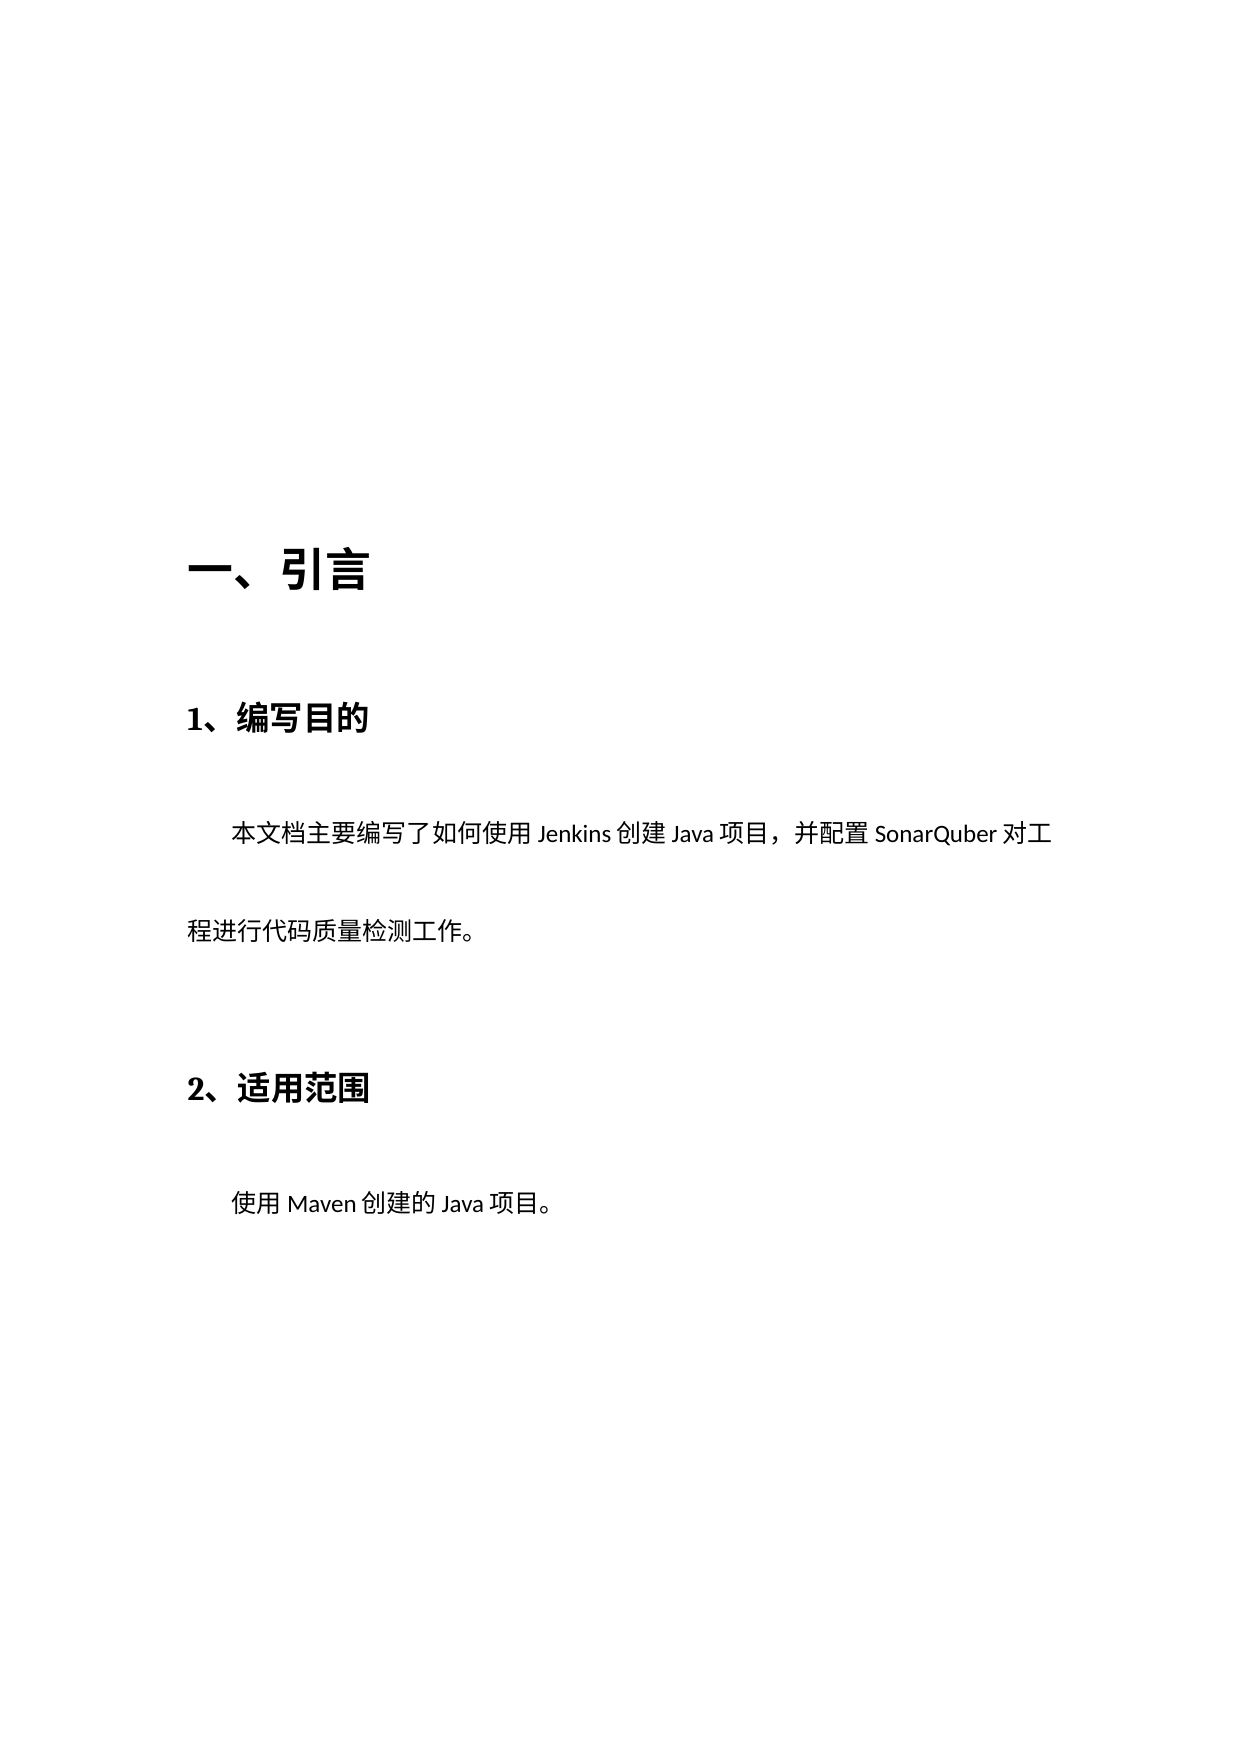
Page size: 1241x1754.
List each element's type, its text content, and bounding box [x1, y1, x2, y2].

text 使用 Maven创建的Java项目。 [187, 1169, 1053, 1234]
text 本文档主要编写了如何使用Jenkins创建Java项目，并配置SonarQuber对工程进行代码质量检测工作。 [187, 799, 1053, 962]
subtitle 一、引言 [187, 518, 1053, 616]
subtitle 1、编写目的 [187, 683, 1053, 748]
subtitle 2、适用范围 [187, 1053, 1053, 1118]
